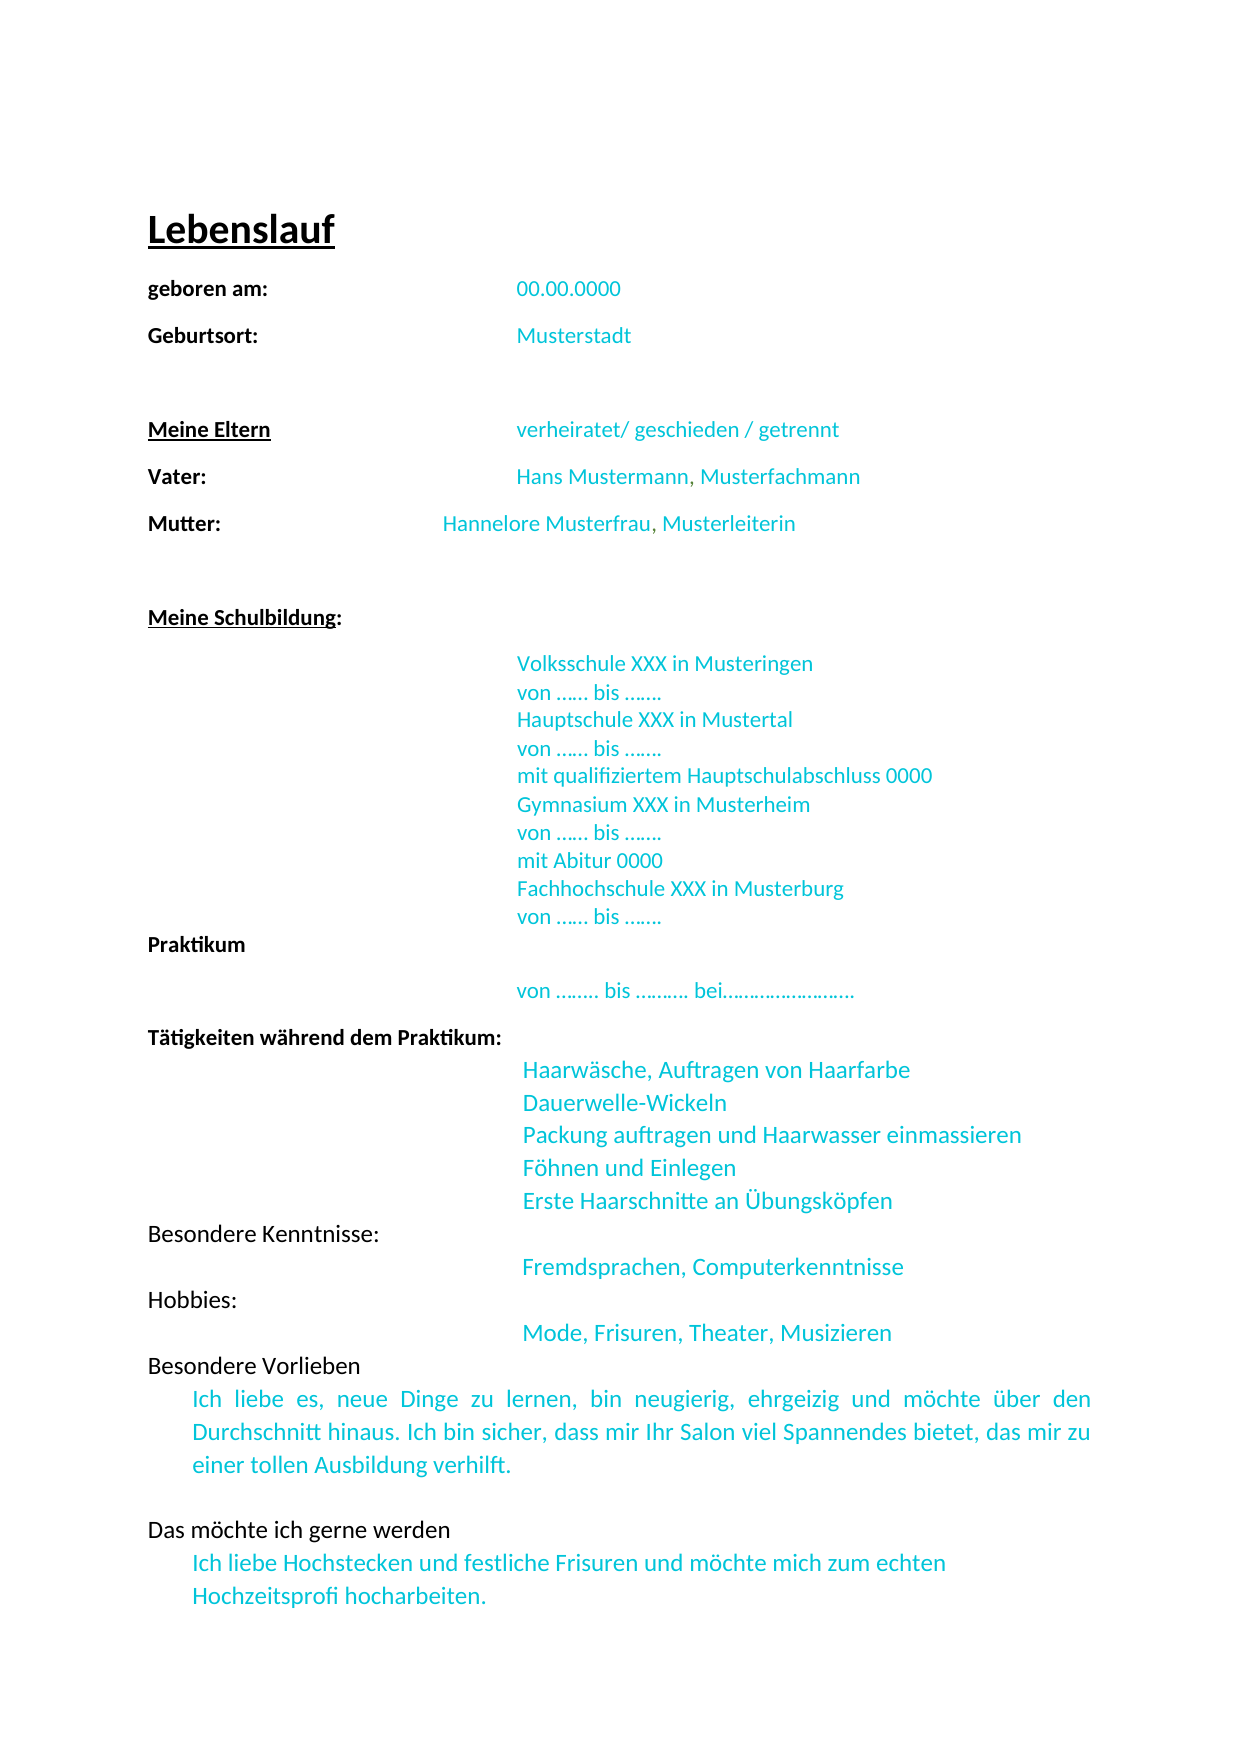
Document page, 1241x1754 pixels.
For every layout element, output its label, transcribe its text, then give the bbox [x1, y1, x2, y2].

text Ich liebe es, neue Dinge zu lernen, bin neugierig, ehrgeizig und möchte über den Durchschnitt hinaus. Ich bin sicher, dass mir Ihr Salon viel Spannendes bietet, das mir zu einer tollen Ausbildung verhilft. [192, 1383, 1093, 1479]
text Besondere Vorlieben [148, 1350, 1093, 1381]
text Hobbies: [148, 1284, 1093, 1315]
text Meine Schulbildung: [148, 603, 1093, 631]
text Haarwäsche, Auftragen von Haarfarbe [148, 1054, 1093, 1084]
text Praktikum [148, 930, 1093, 958]
text Mutter: Hannelore Musterfrau, Musterleiterin [148, 509, 1093, 537]
text Ich liebe Hochstecken und festliche Frisuren und möchte mich zum echten Hochzeitsprofi hocharbeiten. [192, 1547, 1093, 1611]
text Lebenslauf [148, 203, 1093, 254]
text Das möchte ich gerne werden [148, 1514, 1093, 1545]
text Geburtsort: Musterstadt [148, 321, 1093, 349]
text Erste Haarschnitte an Übungsköpfen [148, 1185, 1093, 1216]
text Besondere Kenntnisse: [148, 1218, 1093, 1249]
text Meine Eltern verheiratet/ geschieden / getrennt [148, 415, 1093, 443]
text Gymnasium XXX in Musterheim von …… bis ……. mit Abitur 0000 [517, 790, 1093, 874]
text Hauptschule XXX in Mustertal von …… bis ……. mit qualifiziertem Hauptschulabschluss 0000 [517, 706, 1093, 790]
text von …….. bis ………. bei……………………. [443, 977, 1093, 1005]
text Tätigkeiten während dem Praktikum: [148, 1023, 1093, 1052]
text Vater: Hans Mustermann, Musterfachmann [148, 462, 1093, 490]
text Mode, Frisuren, Theater, Musizieren [148, 1317, 1093, 1348]
text Fachhochschule XXX in Musterburg von …… bis ……. [517, 874, 1093, 930]
text Volksschule XXX in Musteringen von …… bis ……. [517, 649, 1093, 706]
text geboren am: 00.00.0000 [148, 274, 1093, 303]
text Dauerwelle-Wickeln [148, 1087, 1093, 1117]
text Föhnen und Einlegen [148, 1152, 1093, 1183]
text Fremdsprachen, Computerkenntnisse [148, 1251, 1093, 1282]
text Packung auftragen und Haarwasser einmassieren [148, 1119, 1093, 1150]
